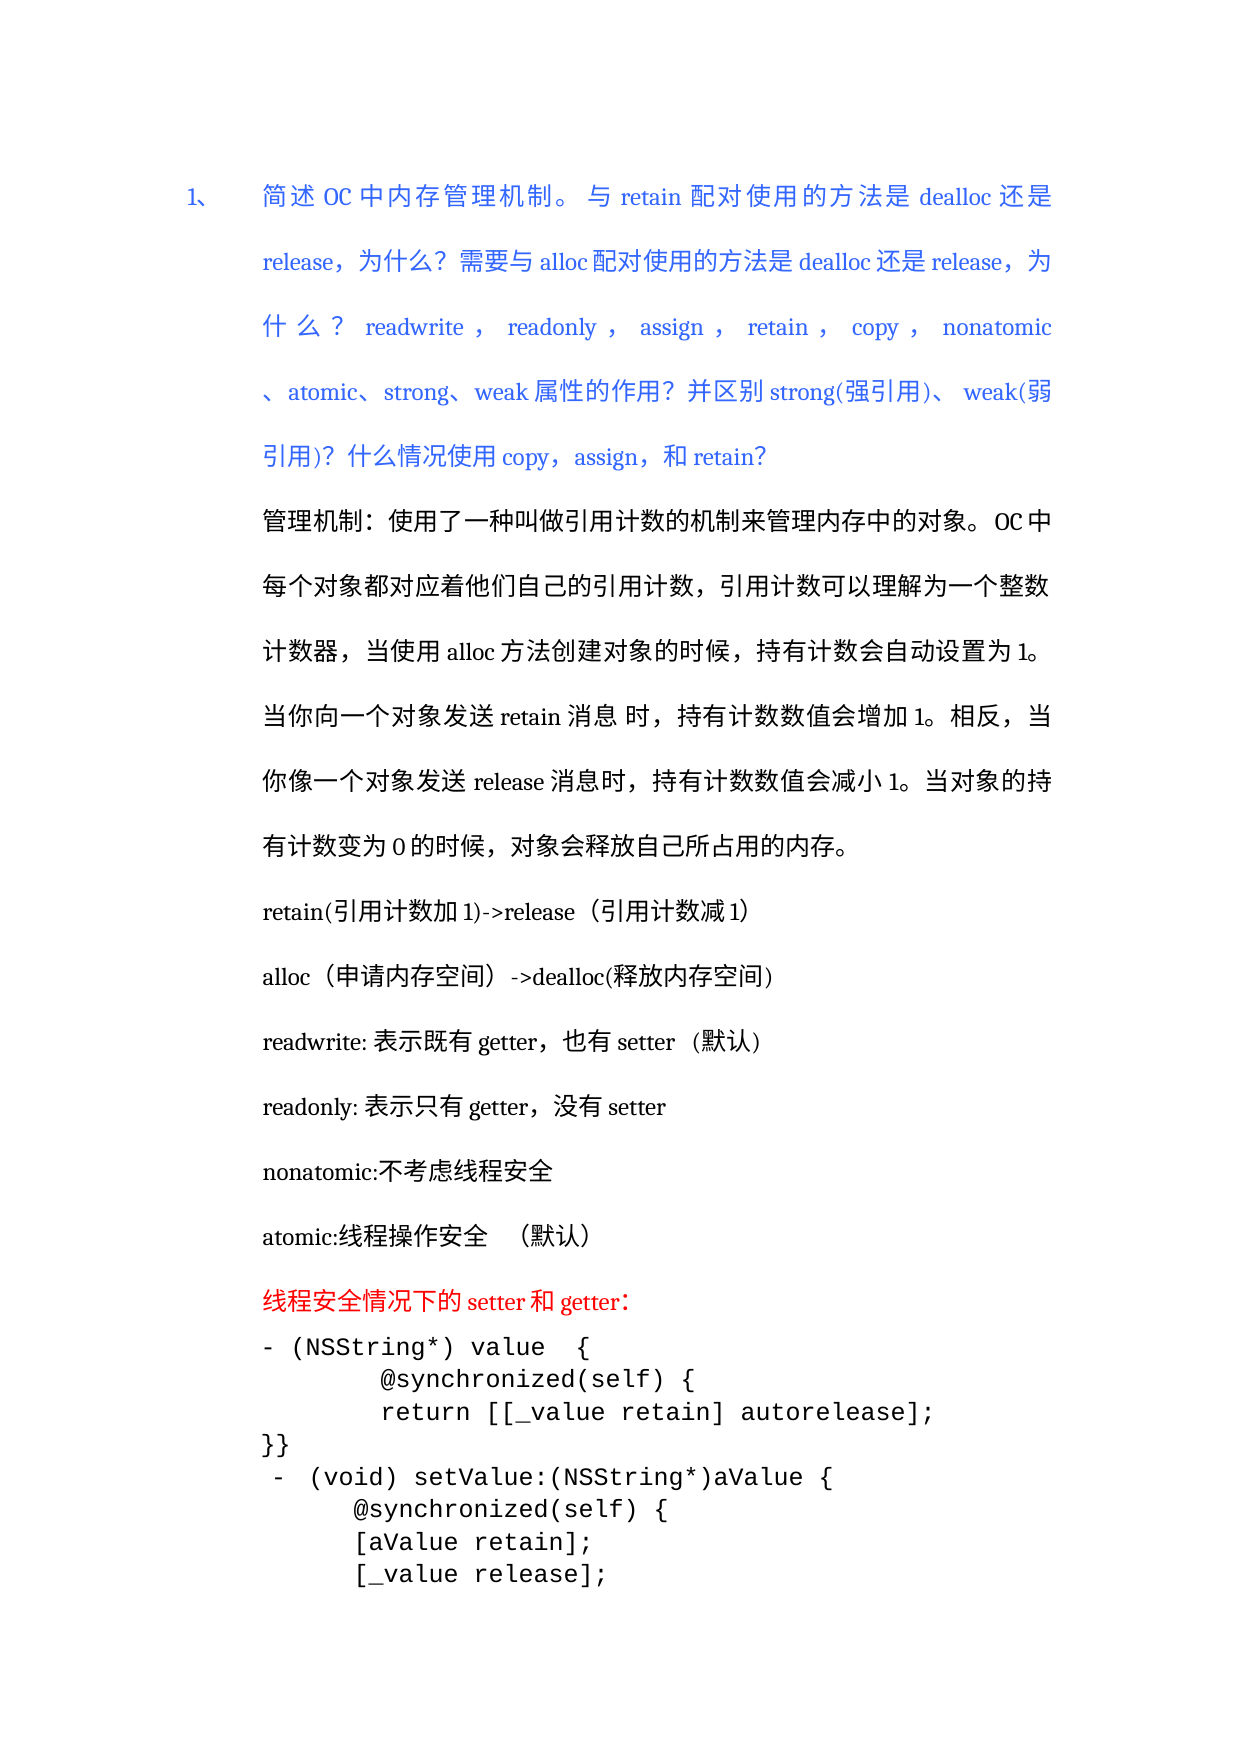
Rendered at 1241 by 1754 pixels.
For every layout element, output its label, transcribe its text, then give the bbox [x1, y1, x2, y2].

text }} [187, 1429, 1053, 1462]
list nonatomic:不考虑线程安全 [262, 1137, 1053, 1202]
list [_value release]; [308, 1559, 1053, 1592]
text return [[_value retain] autorelease]; [187, 1397, 1053, 1429]
text - (NSString*) value { [187, 1332, 1053, 1364]
list readwrite: 表示既有getter，也有setter (默认) [262, 1007, 1053, 1072]
list atomic:线程操作安全 （默认） [262, 1202, 1053, 1267]
list 简述OC中内存管理机制。与retain配对使用的方法是dealloc还是release，为什么？需要与alloc配对使用的方法是dealloc还是release，为什么？readwrite，readonly，assign，retain，copy，nonatomic 、atomic、strong、weak属性的作用？并区别strong(强引用)、 weak(弱引用)？什么情况使用copy，assign，和retain？ [187, 162, 1053, 487]
list 管理机制：使用了一种叫做引用计数的机制来管理内存中的对象。OC中每个对象都对应着他们自己的引用计数，引用计数可以理解为一个整数计数器，当使用alloc方法创建对象的时候，持有计数会自动设置为1。当你向一个对象发送retain消息 时，持有计数数值会增加1。相反，当你像一个对象发送release消息时，持有计数数值会减小1。当对象的持有计数变为0的时候，对象会释放自己所占用的内存。 [262, 487, 1053, 877]
list [aValue retain]; [308, 1527, 1053, 1559]
list @synchronized(self) { [308, 1494, 1053, 1527]
list readonly: 表示只有getter，没有setter [262, 1072, 1053, 1137]
list alloc（申请内存空间）->dealloc(释放内存空间) [262, 942, 1053, 1007]
text @synchronized(self) { [187, 1364, 1053, 1397]
list (void) setValue:(NSString*)aValue { [271, 1462, 1053, 1494]
list retain(引用计数加1)->release（引用计数减1） [262, 877, 1053, 942]
list 线程安全情况下的setter和getter： [262, 1267, 1053, 1332]
